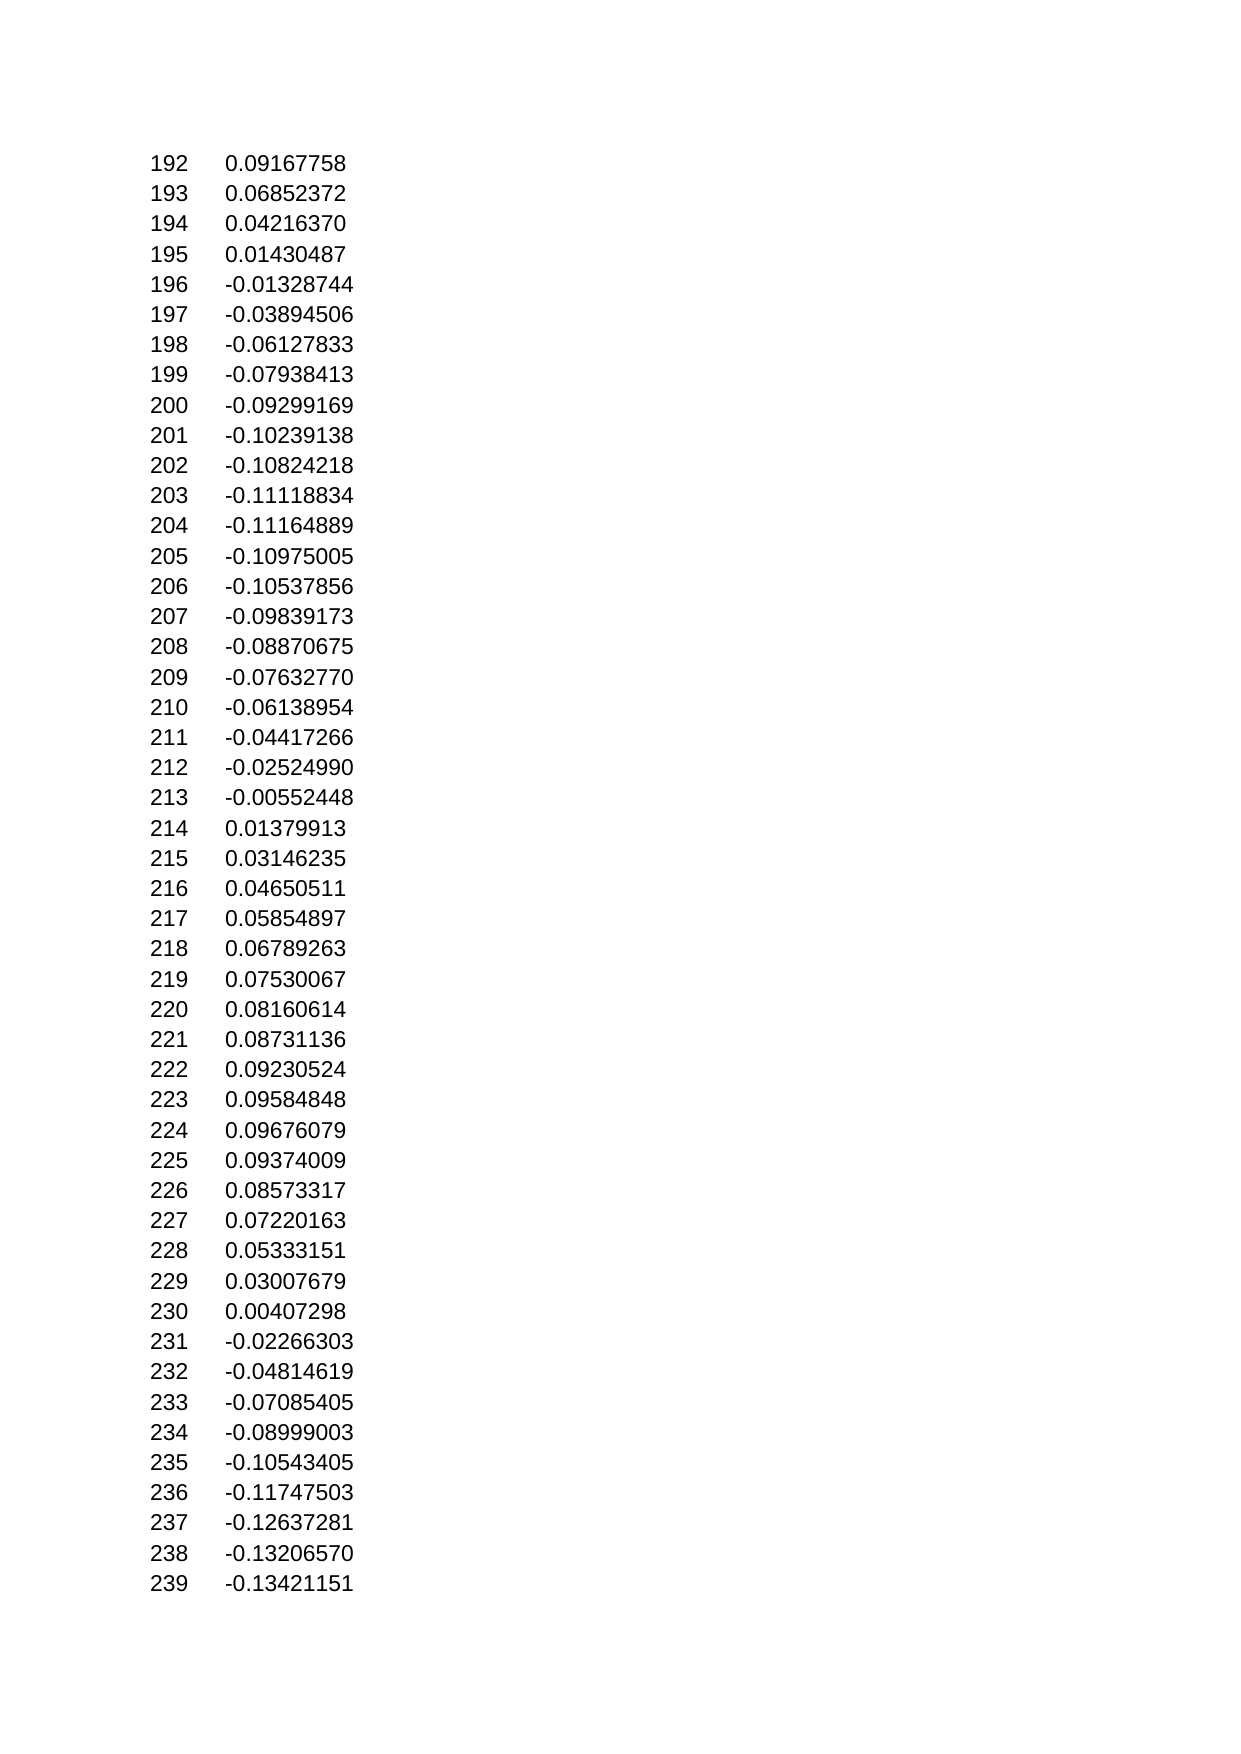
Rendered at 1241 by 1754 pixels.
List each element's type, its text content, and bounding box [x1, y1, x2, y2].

text 211 -0.04417266 [150, 724, 1090, 750]
text 231 -0.02266303 [150, 1328, 1090, 1354]
text 226 0.08573317 [150, 1177, 1090, 1203]
text 216 0.04650511 [150, 875, 1090, 901]
text 204 -0.11164889 [150, 512, 1090, 539]
text 213 -0.00552448 [150, 784, 1090, 811]
text 237 -0.12637281 [150, 1509, 1090, 1536]
text 233 -0.07085405 [150, 1388, 1090, 1415]
text 214 0.01379913 [150, 814, 1090, 841]
text 228 0.05333151 [150, 1237, 1090, 1264]
text 239 -0.13421151 [150, 1570, 1090, 1596]
text 236 -0.11747503 [150, 1479, 1090, 1506]
text 225 0.09374009 [150, 1147, 1090, 1173]
text 198 -0.06127833 [150, 331, 1090, 358]
text 197 -0.03894506 [150, 301, 1090, 327]
text 227 0.07220163 [150, 1207, 1090, 1234]
text 203 -0.11118834 [150, 482, 1090, 509]
text 205 -0.10975005 [150, 543, 1090, 569]
text 210 -0.06138954 [150, 694, 1090, 720]
text 217 0.05854897 [150, 905, 1090, 932]
text 202 -0.10824218 [150, 452, 1090, 478]
text 224 0.09676079 [150, 1117, 1090, 1143]
text 230 0.00407298 [150, 1298, 1090, 1324]
text 206 -0.10537856 [150, 573, 1090, 599]
text 193 0.06852372 [150, 180, 1090, 207]
text 192 0.09167758 [150, 150, 1090, 176]
text 196 -0.01328744 [150, 271, 1090, 297]
text 223 0.09584848 [150, 1086, 1090, 1113]
text 235 -0.10543405 [150, 1449, 1090, 1475]
text 195 0.01430487 [150, 241, 1090, 267]
text 194 0.04216370 [150, 210, 1090, 237]
text 218 0.06789263 [150, 935, 1090, 962]
text 199 -0.07938413 [150, 361, 1090, 388]
text 200 -0.09299169 [150, 392, 1090, 418]
text 220 0.08160614 [150, 996, 1090, 1022]
text 234 -0.08999003 [150, 1419, 1090, 1445]
text 201 -0.10239138 [150, 422, 1090, 448]
text 208 -0.08870675 [150, 633, 1090, 660]
text 238 -0.13206570 [150, 1539, 1090, 1566]
text 222 0.09230524 [150, 1056, 1090, 1083]
text 221 0.08731136 [150, 1026, 1090, 1052]
text 212 -0.02524990 [150, 754, 1090, 781]
text 215 0.03146235 [150, 845, 1090, 871]
text 209 -0.07632770 [150, 663, 1090, 690]
text 207 -0.09839173 [150, 603, 1090, 629]
text 219 0.07530067 [150, 966, 1090, 992]
text 232 -0.04814619 [150, 1358, 1090, 1385]
text 229 0.03007679 [150, 1268, 1090, 1294]
